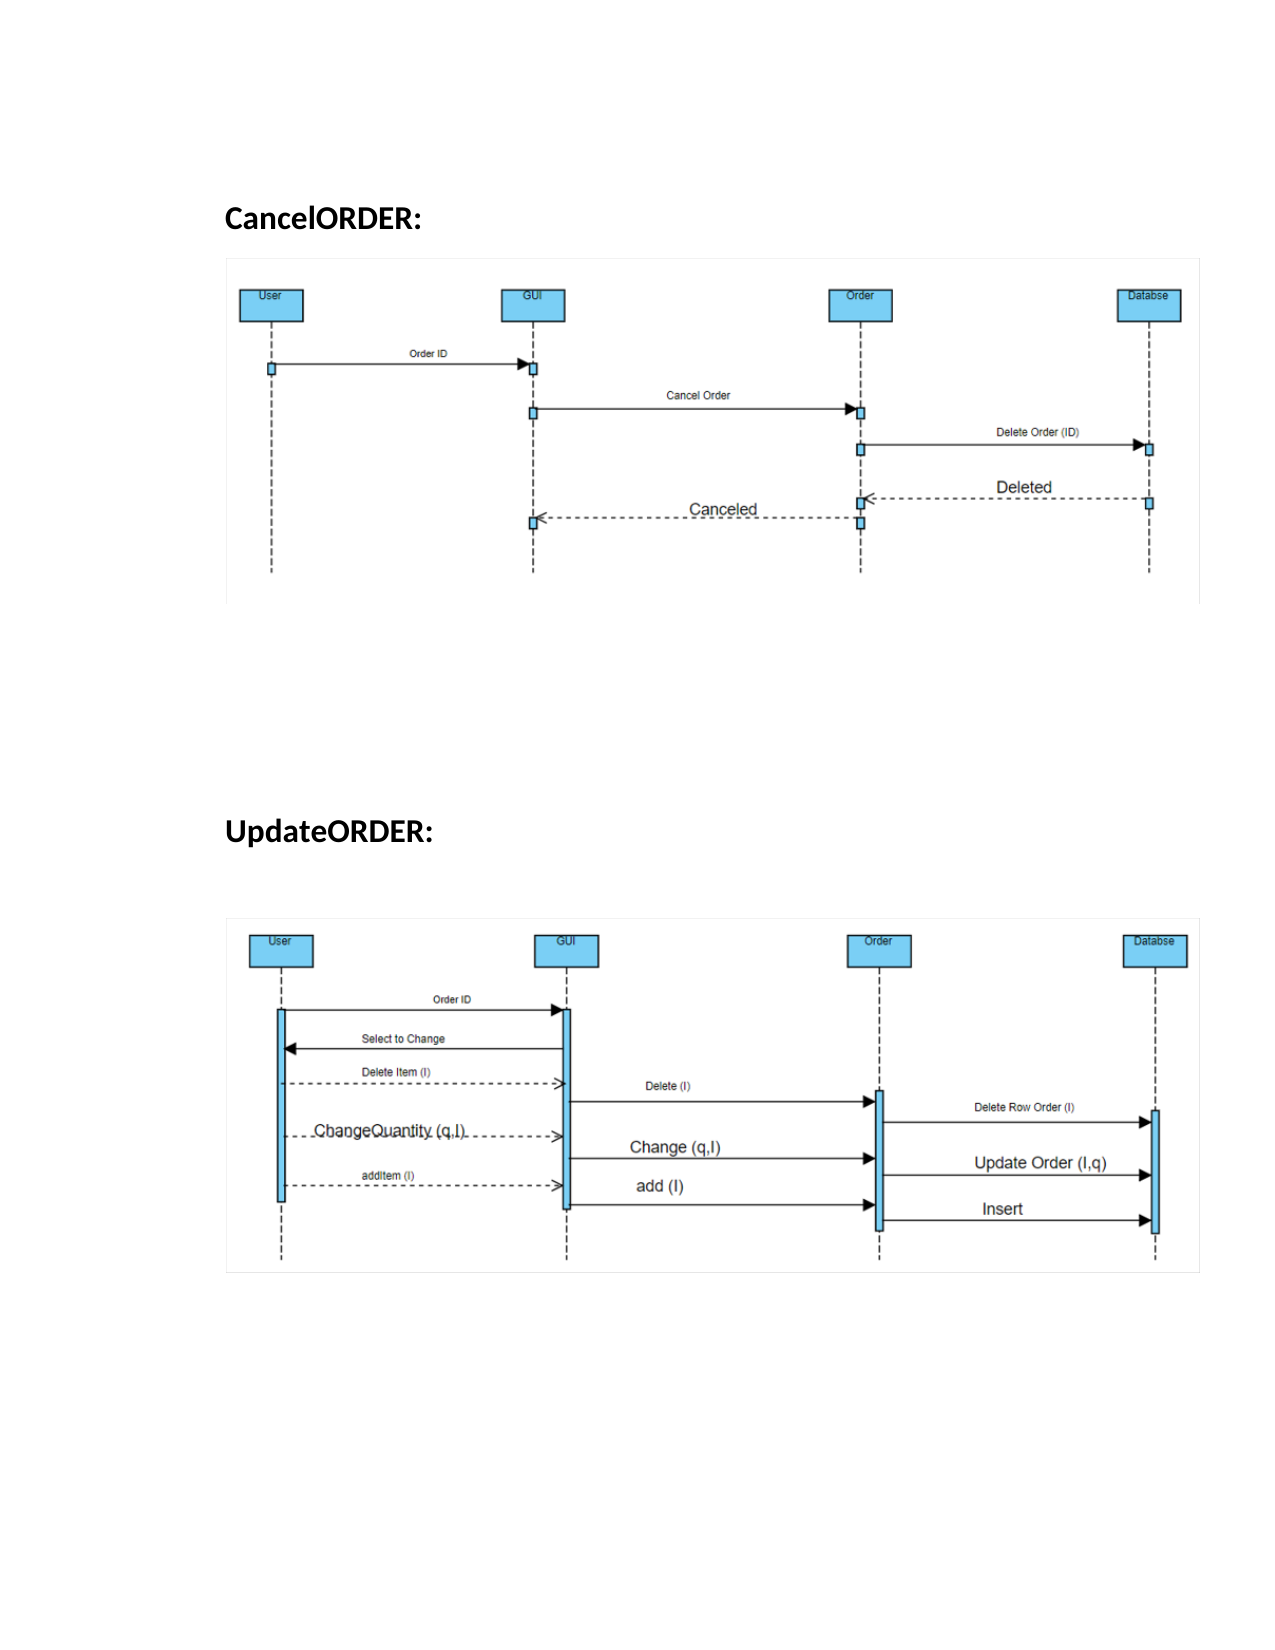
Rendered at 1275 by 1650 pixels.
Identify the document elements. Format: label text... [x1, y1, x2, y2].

picture [225, 257, 1200, 604]
picture [225, 917, 1200, 1274]
text UpdateORDER: [150, 810, 1125, 851]
text CancelORDER: [150, 197, 1125, 238]
